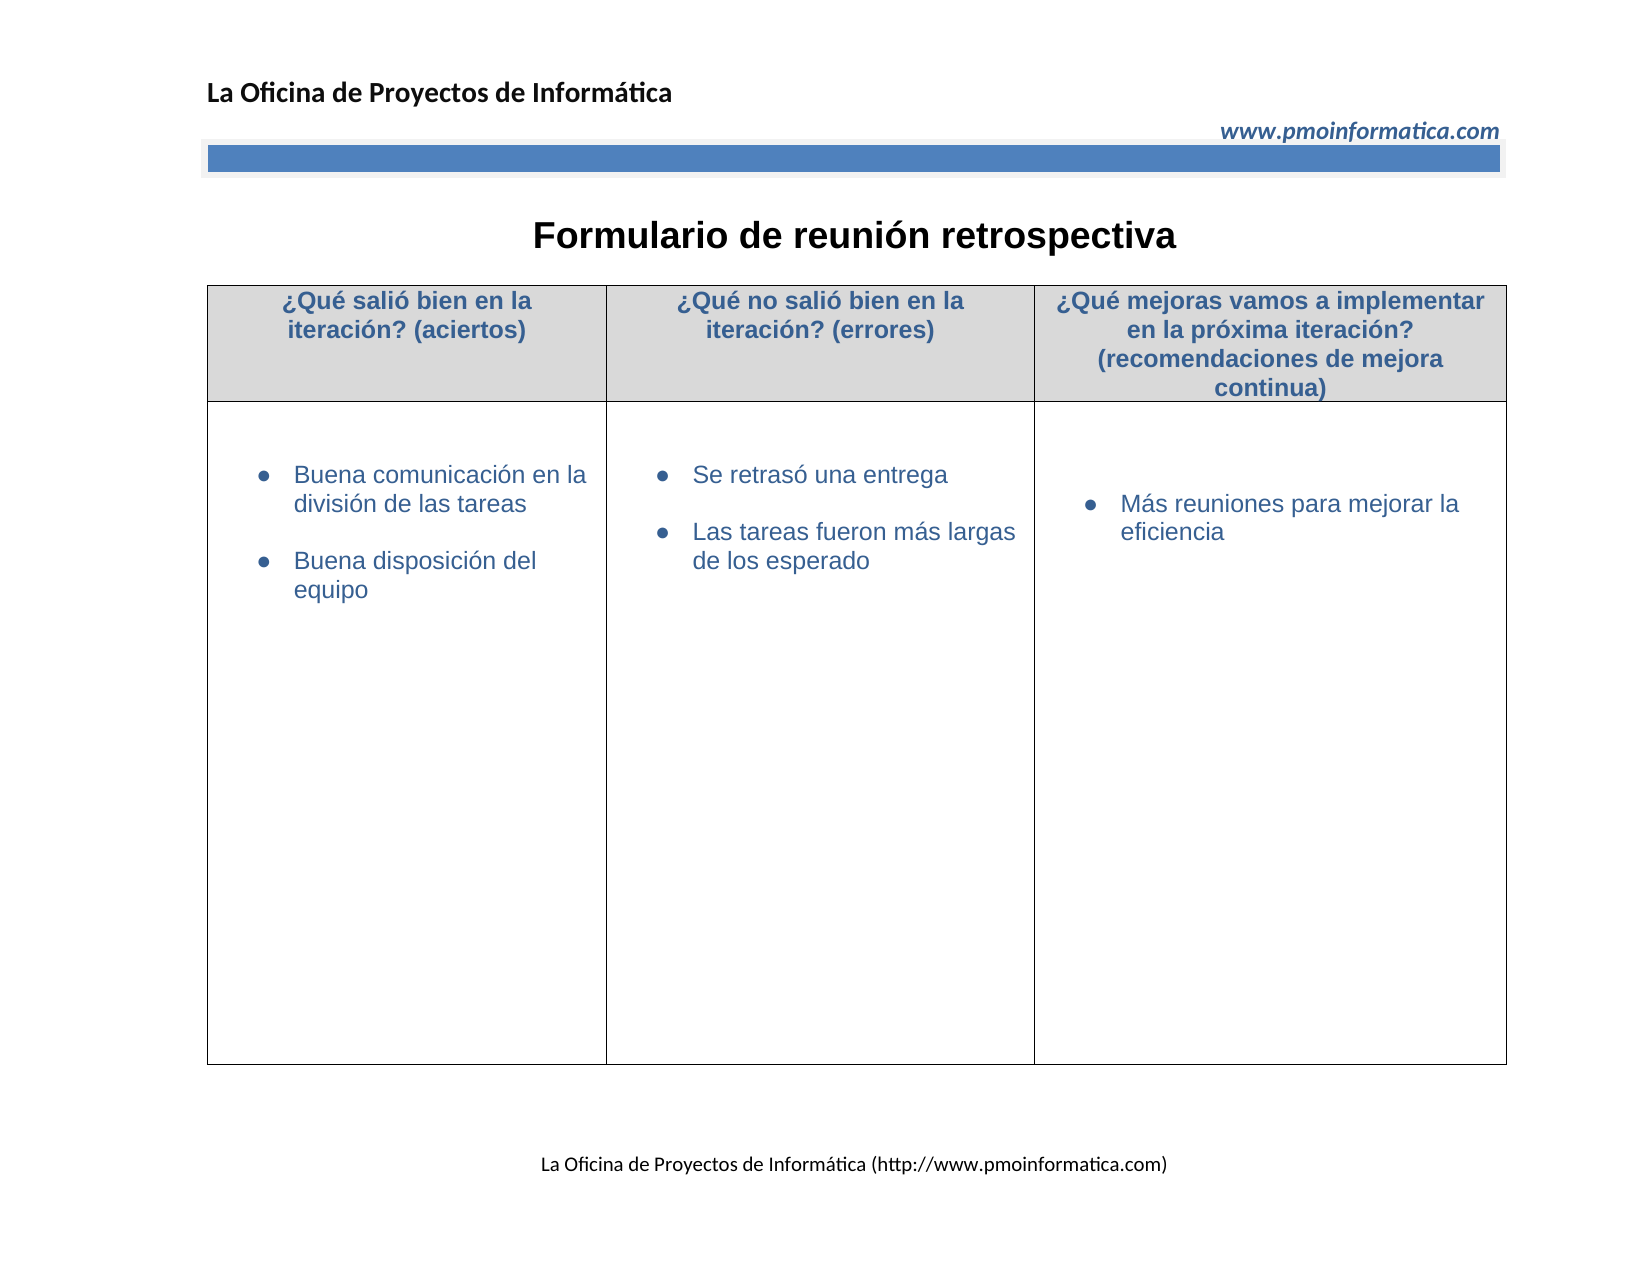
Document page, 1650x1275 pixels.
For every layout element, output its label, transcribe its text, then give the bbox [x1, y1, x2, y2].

table_cell Buena comunicación en la división de las tareas Buena disposición del equipo [208, 402, 606, 1063]
table_cell Más reuniones para mejorar la eficiencia [1035, 402, 1506, 1063]
table_header ¿Qué no salió bien en la iteración? (errores) [607, 286, 1034, 401]
table_header ¿Qué salió bien en la iteración? (aciertos) [208, 286, 606, 401]
text Formulario de reunión retrospectiva [207, 213, 1502, 256]
table_cell Se retrasó una entrega Las tareas fueron más largas de los esperado [607, 402, 1034, 1063]
table_header ¿Qué mejoras vamos a implementar en la próxima iteración? (recomendaciones de mejora continua) [1035, 286, 1506, 401]
